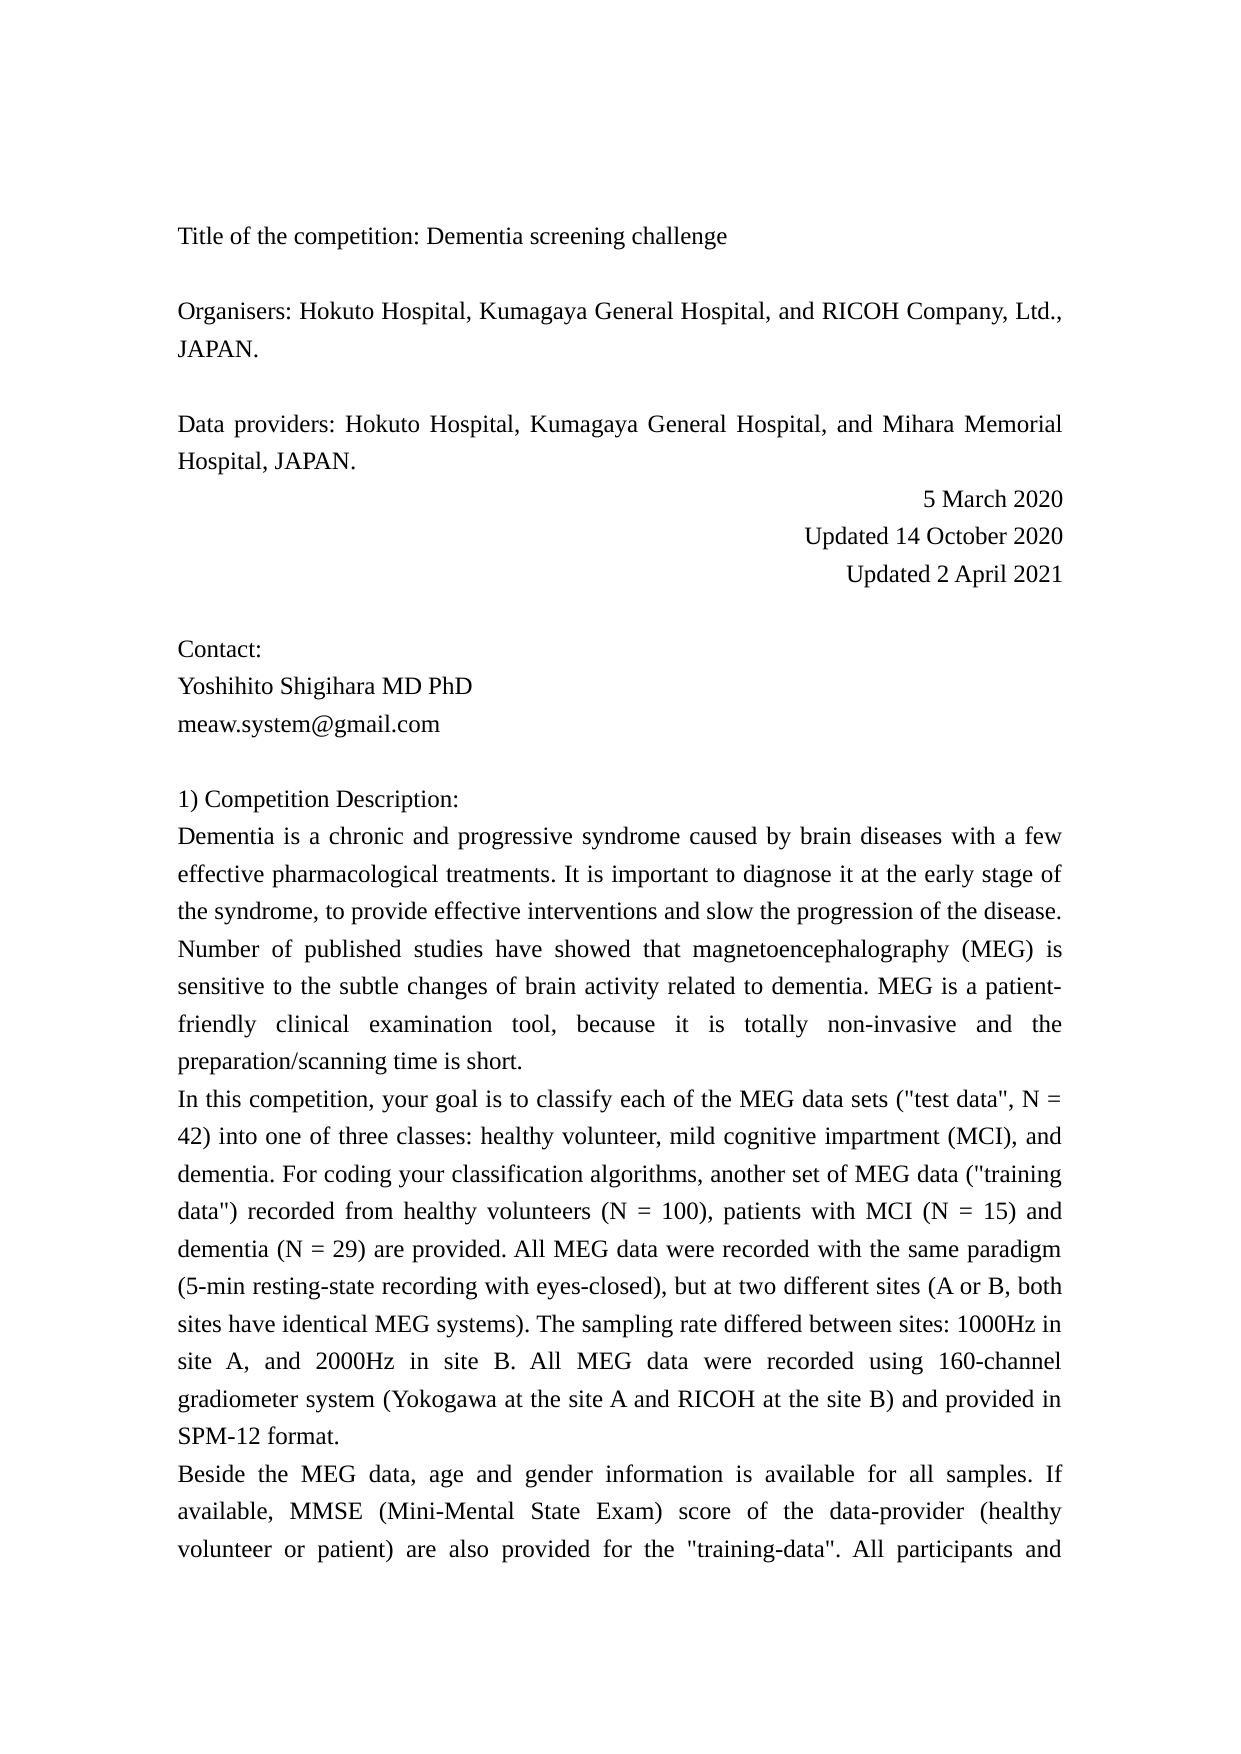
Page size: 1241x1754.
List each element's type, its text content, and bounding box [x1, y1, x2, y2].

text Contact: [177, 629, 1063, 667]
text meaw.system@gmail.com [177, 704, 1063, 742]
text In this competition, your goal is to classify each of the MEG data sets ("test data", N = 42) into one of three classes: healthy volunteer, mild cognitive impartment (MCI), and dementia. For coding your classification algorithms, another set of MEG data ("training data") recorded from healthy volunteers (N = 100), patients with MCI (N = 15) and dementia (N = 29) are provided. All MEG data were recorded with the same paradigm (5-min resting-state recording with eyes-closed), but at two different sites (A or B, both sites have identical MEG systems). The sampling rate differed between sites: 1000Hz in site A, and 2000Hz in site B. All MEG data were recorded using 160-channel gradiometer system (Yokogawa at the site A and RICOH at the site B) and provided in SPM-12 format. [177, 1079, 1063, 1454]
text Data providers: Hokuto Hospital, Kumagaya General Hospital, and Mihara Memorial Hospital, JAPAN. [177, 404, 1063, 479]
text Dementia is a chronic and progressive syndrome caused by brain diseases with a few effective pharmacological treatments. It is important to diagnose it at the early stage of the syndrome, to provide effective interventions and slow the progression of the disease. Number of published studies have showed that magnetoencephalography (MEG) is sensitive to the subtle changes of brain activity related to dementia. MEG is a patient-friendly clinical examination tool, because it is totally non-invasive and the preparation/scanning time is short. [177, 817, 1063, 1079]
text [177, 1454, 1063, 1567]
text Title of the competition: Dementia screening challenge [177, 217, 1063, 254]
text 1) Competition Description: [177, 779, 1063, 817]
text Organisers: Hokuto Hospital, Kumagaya General Hospital, and RICOH Company, Ltd., JAPAN. [177, 292, 1063, 367]
text Updated 14 October 2020 [177, 517, 1063, 554]
text Updated 2 April 2021 [177, 554, 1063, 592]
text Yoshihito Shigihara MD PhD [177, 667, 1063, 704]
text 5 March 2020 [177, 479, 1063, 517]
